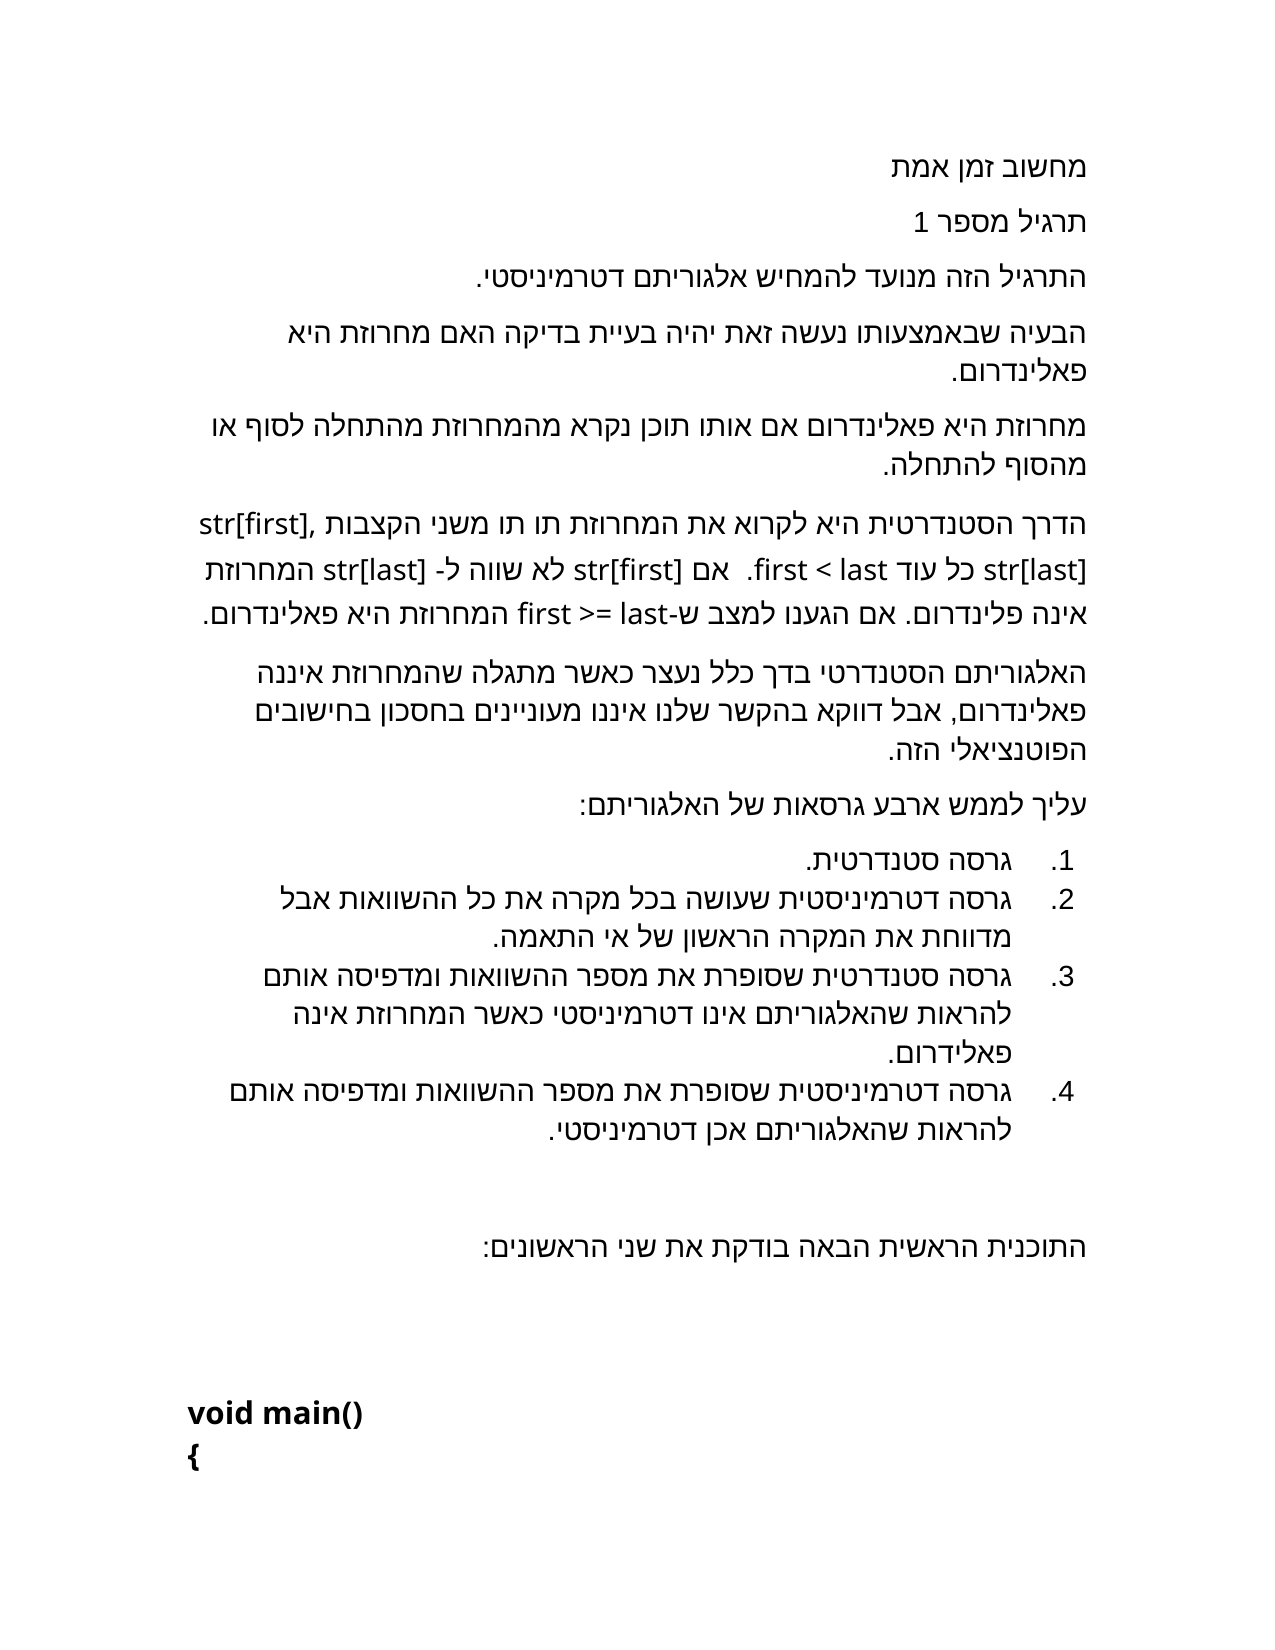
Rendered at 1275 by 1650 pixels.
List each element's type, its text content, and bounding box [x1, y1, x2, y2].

text void main() [187, 1391, 1087, 1433]
text הבעיה שבאמצעותו נעשה זאת יהיה בעיית בדיקה האם מחרוזת היא פאלינדרום. [187, 316, 1087, 388]
list גרסה דטרמיניסטית שעושה בכל מקרה את כל ההשוואות אבל מדווחת את המקרה הראשון של אי התאמה. [187, 882, 1050, 954]
text תרגיל מספר 1 [187, 205, 1087, 239]
text { [187, 1433, 1087, 1476]
text התוכנית הראשית הבאה בודקת את שני הראשונים: [187, 1231, 1087, 1264]
list גרסה דטרמיניסטית שסופרת את מספר ההשוואות ומדפיסה אותם להראות שהאלגוריתם אכן דטרמיניסטי. [187, 1074, 1050, 1147]
text הדרך הסטנדרטית היא לקרוא את המחרוזת תו תו משני הקצבות str[first], str[last] כל עוד first < last. אם str[first] לא שווה ל- str[last] המחרוזת אינה פלינדרום. אם הגענו למצב ש-first >= last המחרוזת היא פאלינדרום. [187, 503, 1087, 633]
text התרגיל הזה מנועד להמחיש אלגוריתם דטרמיניסטי. [187, 260, 1087, 294]
text מחשוב זמן אמת [187, 150, 1087, 183]
text מחרוזת היא פאלינדרום אם אותו תוכן נקרא מהמחרוזת מהתחלה לסוף או מהסוף להתחלה. [187, 409, 1087, 481]
text עליך לממש ארבע גרסאות של האלגוריתם: [187, 788, 1087, 822]
list גרסה סטנדרטית שסופרת את מספר ההשוואות ומדפיסה אותם להראות שהאלגוריתם אינו דטרמיניסטי כאשר המחרוזת אינה פאלידרום. [187, 959, 1050, 1069]
text האלגוריתם הסטנדרטי בדך כלל נעצר כאשר מתגלה שהמחרוזת איננה פאלינדרום, אבל דווקא בהקשר שלנו איננו מעוניינים בחסכון בחישובים הפוטנציאלי הזה. [187, 656, 1087, 766]
list גרסה סטנדרטית. [187, 843, 1050, 877]
